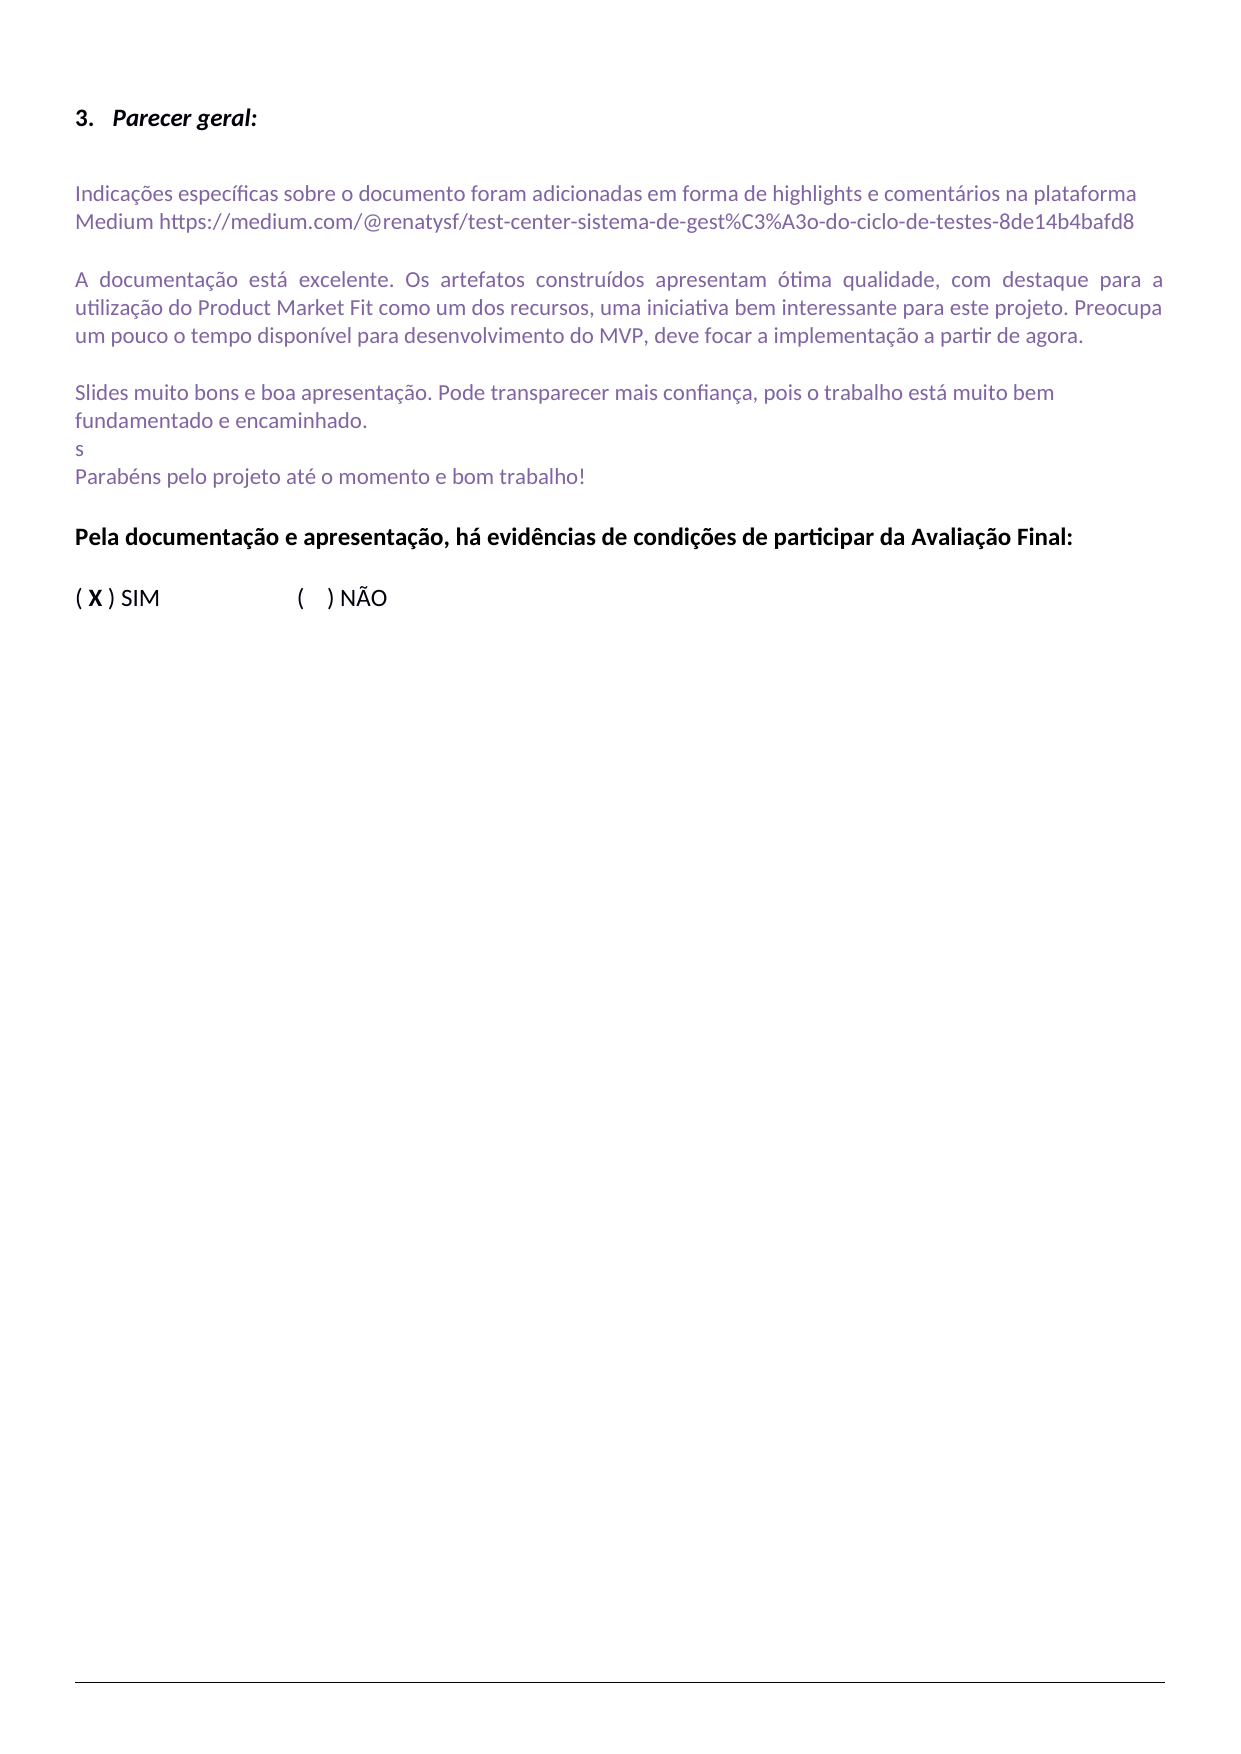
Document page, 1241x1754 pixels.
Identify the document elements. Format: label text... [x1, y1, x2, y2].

list Indicações específicas sobre o documento foram adicionadas em forma de highlights e comentários na plataforma Medium https://medium.com/@renatysf/test-center-sistema-de-gest%C3%A3o-do-ciclo-de-testes-8de14b4bafd8 [75, 179, 1165, 235]
list s [75, 434, 1165, 462]
list ( X ) SIM ( ) NÃO [75, 582, 1165, 612]
list Pela documentação e apresentação, há evidências de condições de participar da Avaliação Final: [75, 521, 1165, 582]
list Parabéns pelo projeto até o momento e bom trabalho! [75, 462, 1165, 490]
list A documentação está excelente. Os artefatos construídos apresentam ótima qualidade, com destaque para a utilização do Product Market Fit como um dos recursos, uma iniciativa bem interessante para este projeto. Preocupa um pouco o tempo disponível para desenvolvimento do MVP, deve focar a implementação a partir de agora. [75, 265, 1165, 349]
list Parecer geral: [75, 103, 1165, 133]
list Slides muito bons e boa apresentação. Pode transparecer mais confiança, pois o trabalho está muito bem fundamentado e encaminhado. [75, 378, 1165, 434]
